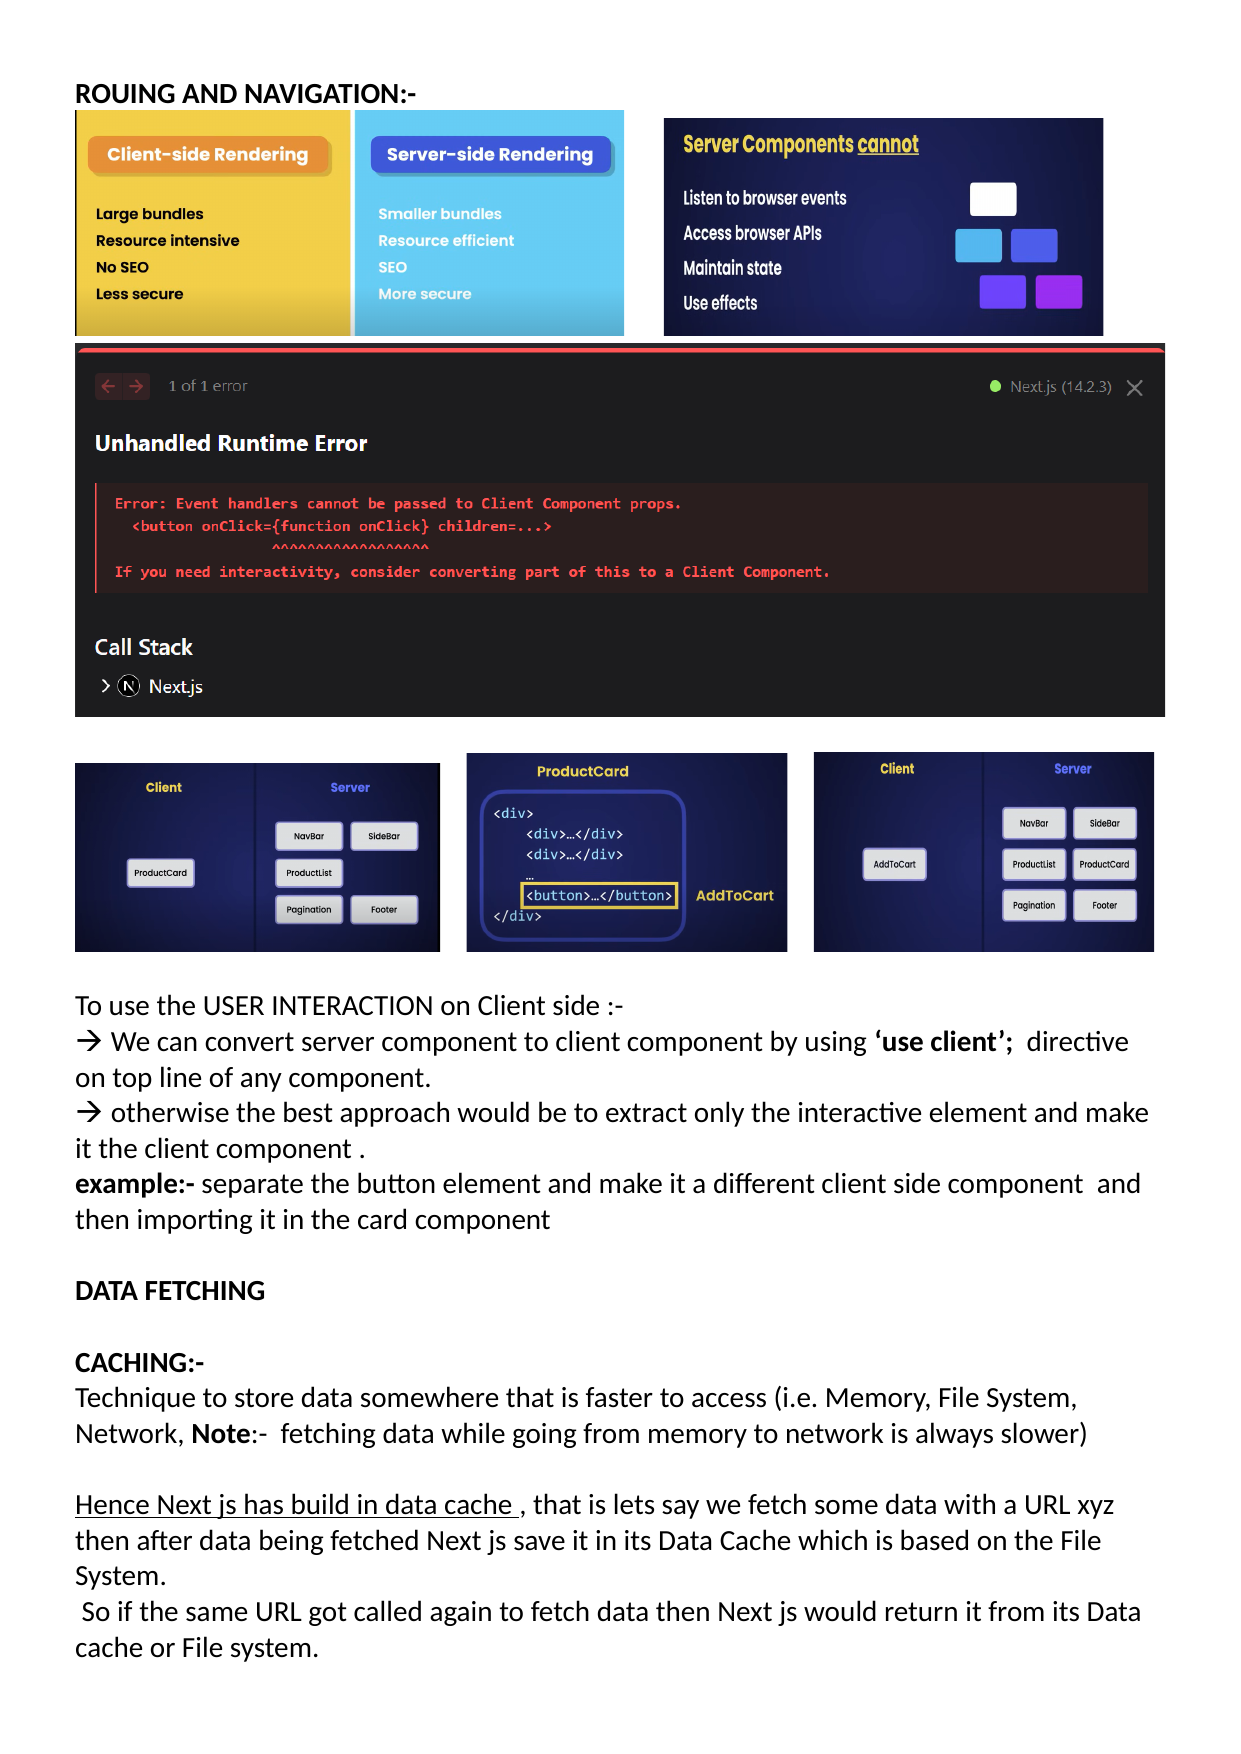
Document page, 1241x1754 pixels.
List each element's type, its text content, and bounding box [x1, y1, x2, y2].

picture [75, 343, 1166, 717]
picture [663, 118, 1104, 336]
picture [466, 753, 788, 952]
text DATA FETCHING [75, 1272, 1165, 1308]
picture [75, 763, 441, 952]
text To use the USER INTERACTION on Client side :- We can convert server component to client component by using ‘use client’; directive on top line of any component. otherwise the best approach would be to extract only the interactive element and make it the client component . example:- separate the button element and make it a different client side component and then importing it in the card component [75, 987, 1165, 1237]
picture [813, 752, 1155, 952]
text Hence Next js has build in data cache , that is lets say we fetch some data with a URL xyz then after data being fetched Next js save it in its Data Cache which is based on the File System. So if the same URL got called again to fetch data then Next js would return it from its Data cache or File system. [75, 1451, 1165, 1664]
picture [75, 110, 625, 336]
text CACHING:- Technique to store data somewhere that is faster to access (i.e. Memory, File System, Network, Note:- fetching data while going from memory to network is always slower) [75, 1344, 1165, 1451]
